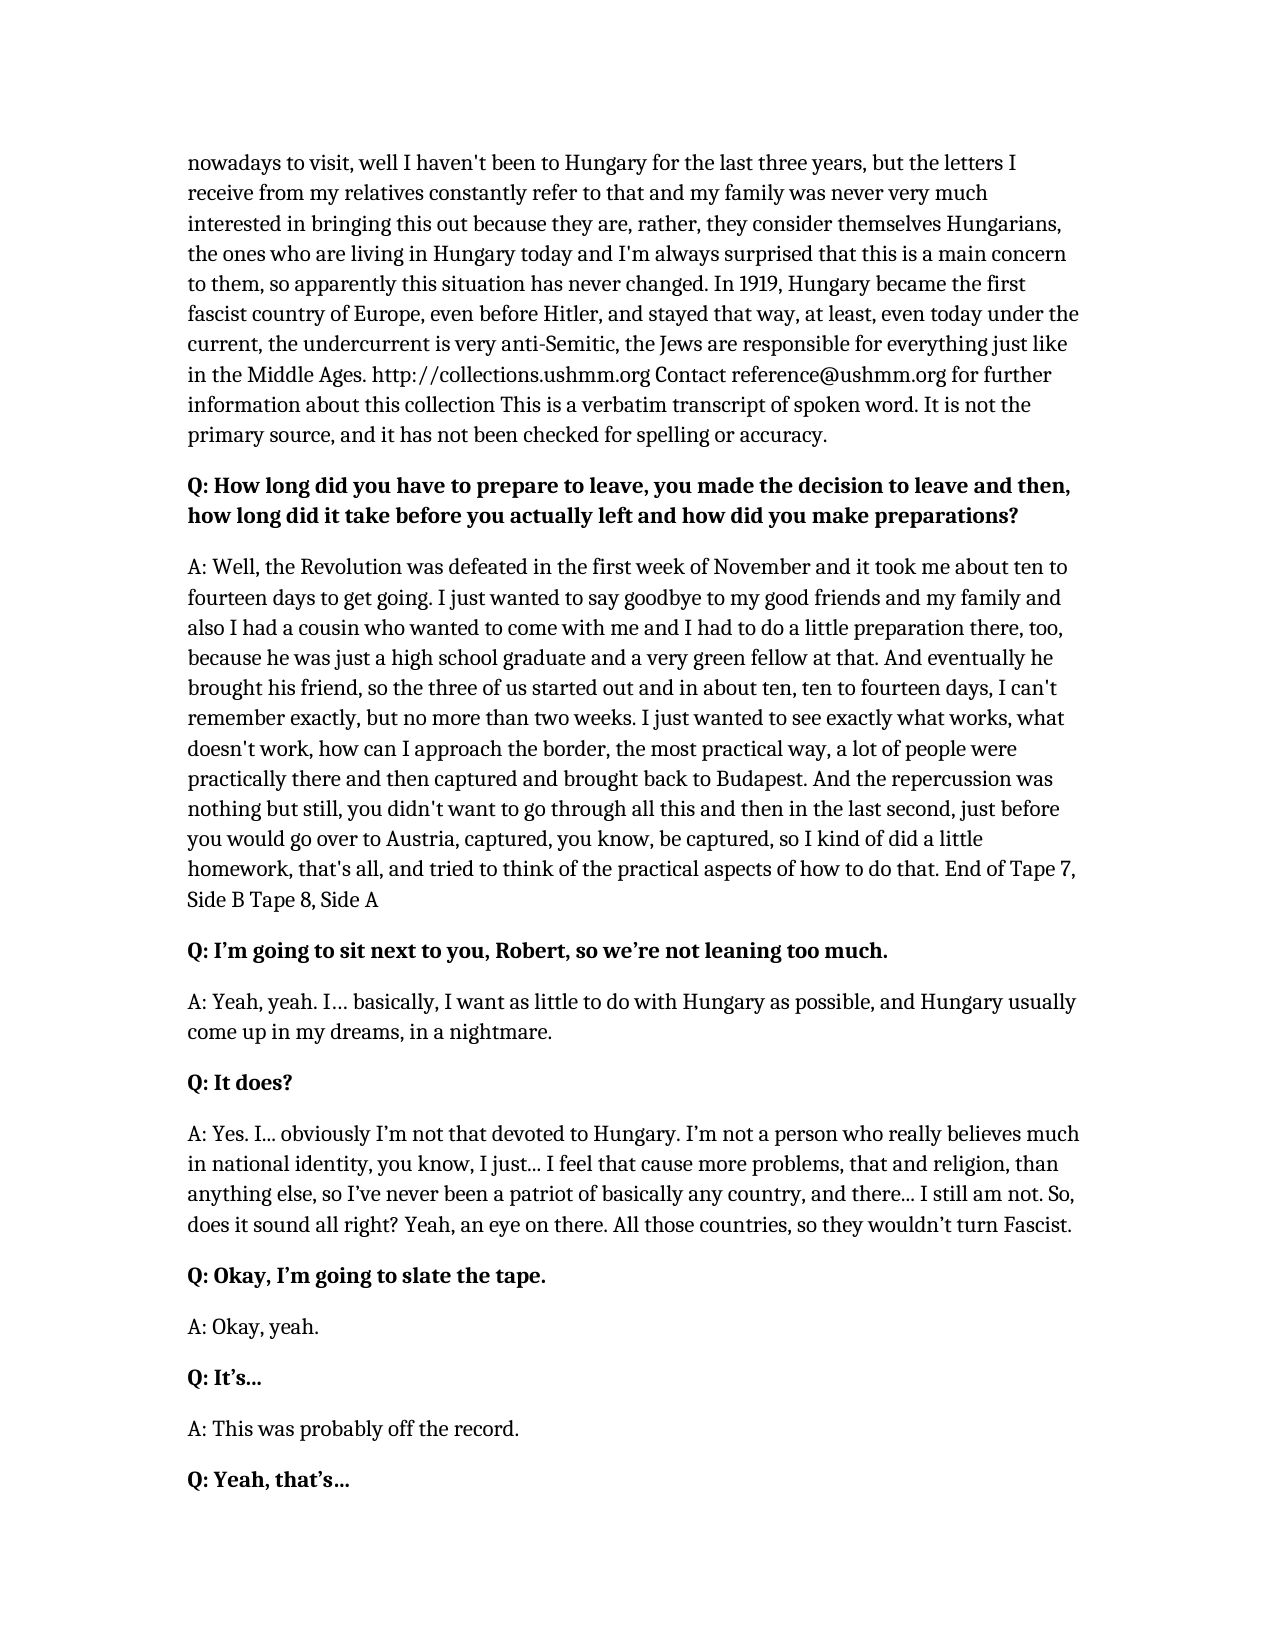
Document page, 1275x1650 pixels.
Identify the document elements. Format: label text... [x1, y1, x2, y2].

text A: Yeah, yeah. I… basically, I want as little to do with Hungary as possible, and Hungary usually come up in my dreams, in a nightmare. [187, 988, 1087, 1045]
text Q: Yeah, that’s… [187, 1467, 1087, 1493]
text Q: How long did you have to prepare to leave, you made the decision to leave and then, how long did it take before you actually left and how did you make preparations? [187, 473, 1087, 529]
text Q: I’m going to sit next to you, Robert, so we’re not leaning too much. [187, 937, 1087, 964]
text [187, 150, 1087, 448]
text A: Yes. I... obviously I’m not that devoted to Hungary. I’m not a person who really believes much in national identity, you know, I just... I feel that cause more problems, that and religion, than anything else, so I’ve never been a patriot of basically any country, and there... I still am not. So, does it sound all right? Yeah, an eye on there. All those countries, so they wouldn’t turn Fascist. [187, 1121, 1087, 1238]
text A: Well, the Revolution was defeated in the first week of November and it took me about ten to fourteen days to get going. I just wanted to say goodbye to my good friends and my family and also I had a cousin who wanted to come with me and I had to do a little preparation there, too, because he was just a high school graduate and a very green fellow at that. And eventually he brought his friend, so the three of us started out and in about ten, ten to fourteen days, I can't remember exactly, but no more than two weeks. I just wanted to see exactly what works, what doesn't work, how can I approach the border, the most practical way, a lot of people were practically there and then captured and brought back to Budapest. And the repercussion was nothing but still, you didn't want to go through all this and then in the last second, just before you would go over to Austria, captured, you know, be captured, so I kind of did a little homework, that's all, and tried to think of the practical aspects of how to do that. End of Tape 7, Side B Tape 8, Side A [187, 554, 1087, 913]
text Q: It does? [187, 1070, 1087, 1096]
text A: This was probably off the record. [187, 1416, 1087, 1442]
text Q: It’s... [187, 1364, 1087, 1391]
text A: Okay, yeah. [187, 1313, 1087, 1340]
text Q: Okay, I’m going to slate the tape. [187, 1262, 1087, 1289]
